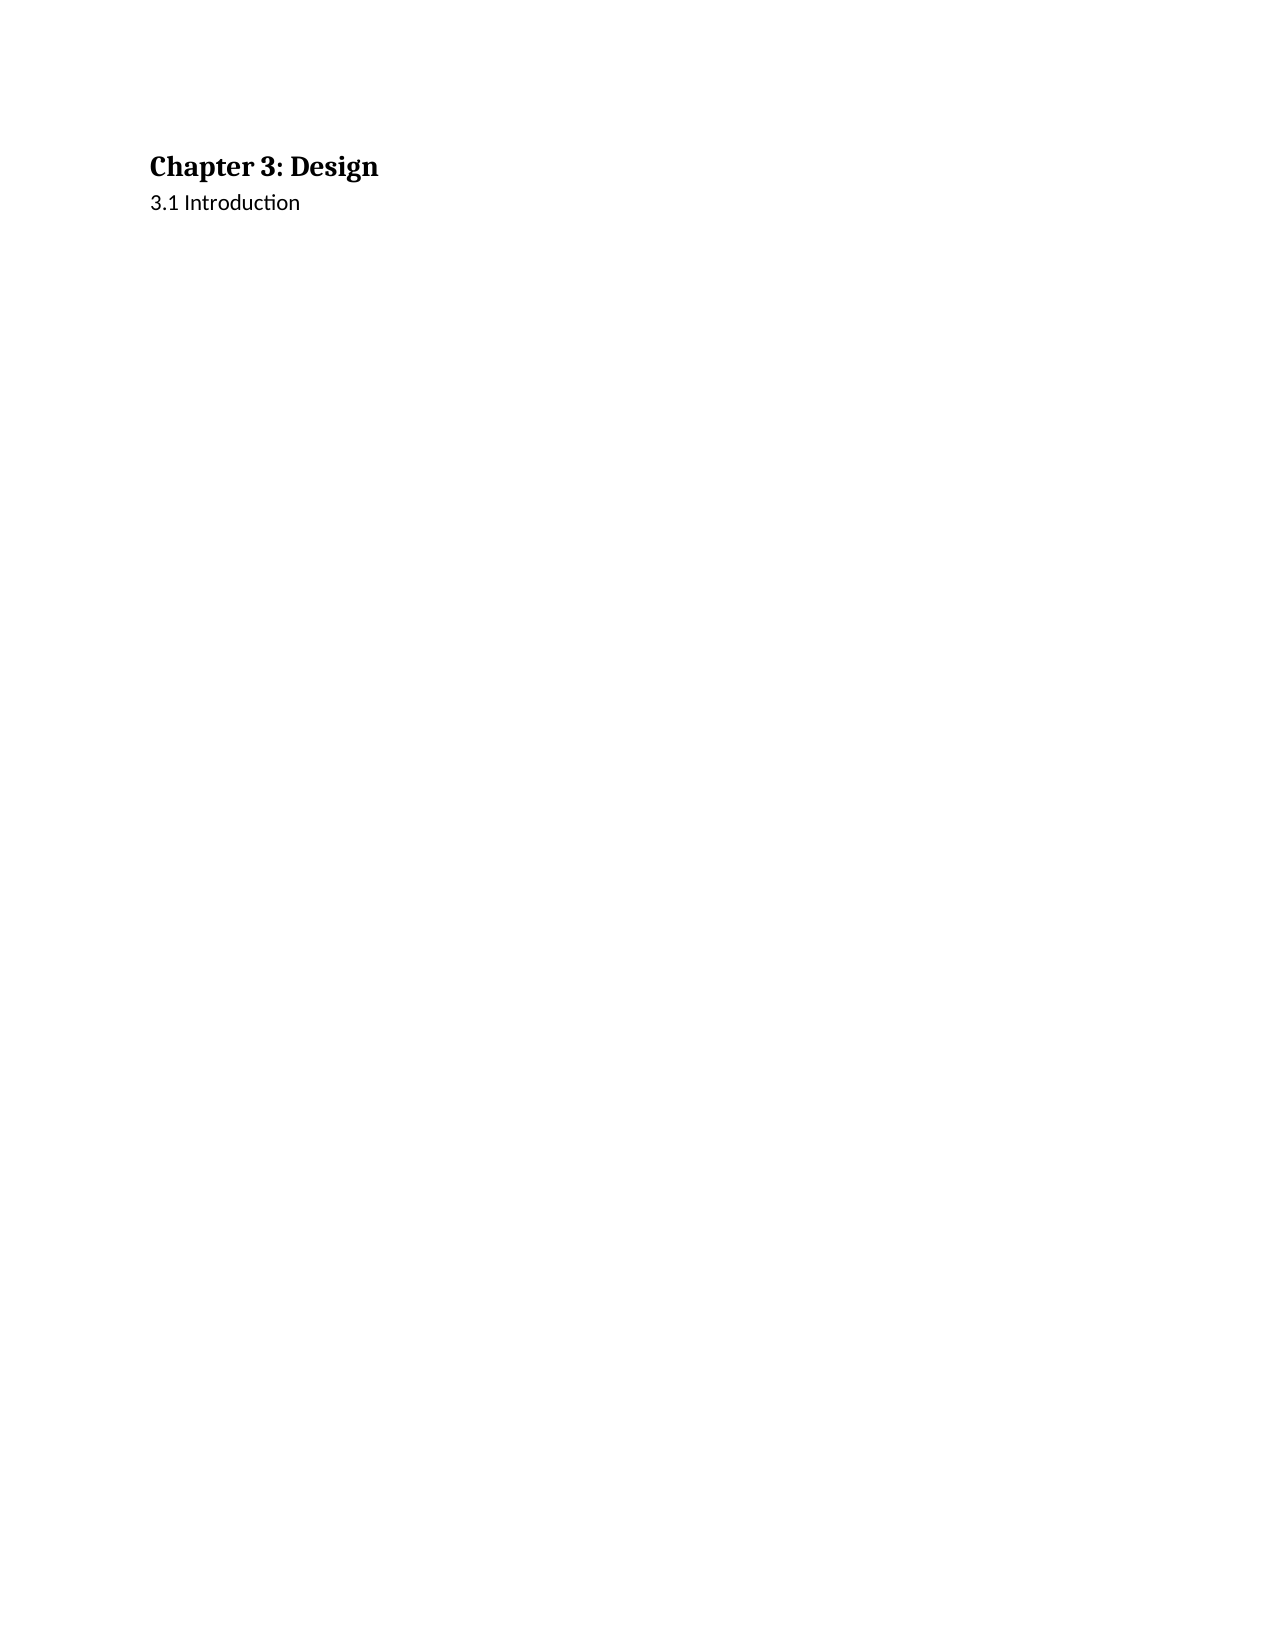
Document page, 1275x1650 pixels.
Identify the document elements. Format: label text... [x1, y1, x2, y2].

subtitle Chapter 3: Design [150, 150, 1125, 183]
text 3.1 Introduction [150, 188, 1125, 217]
